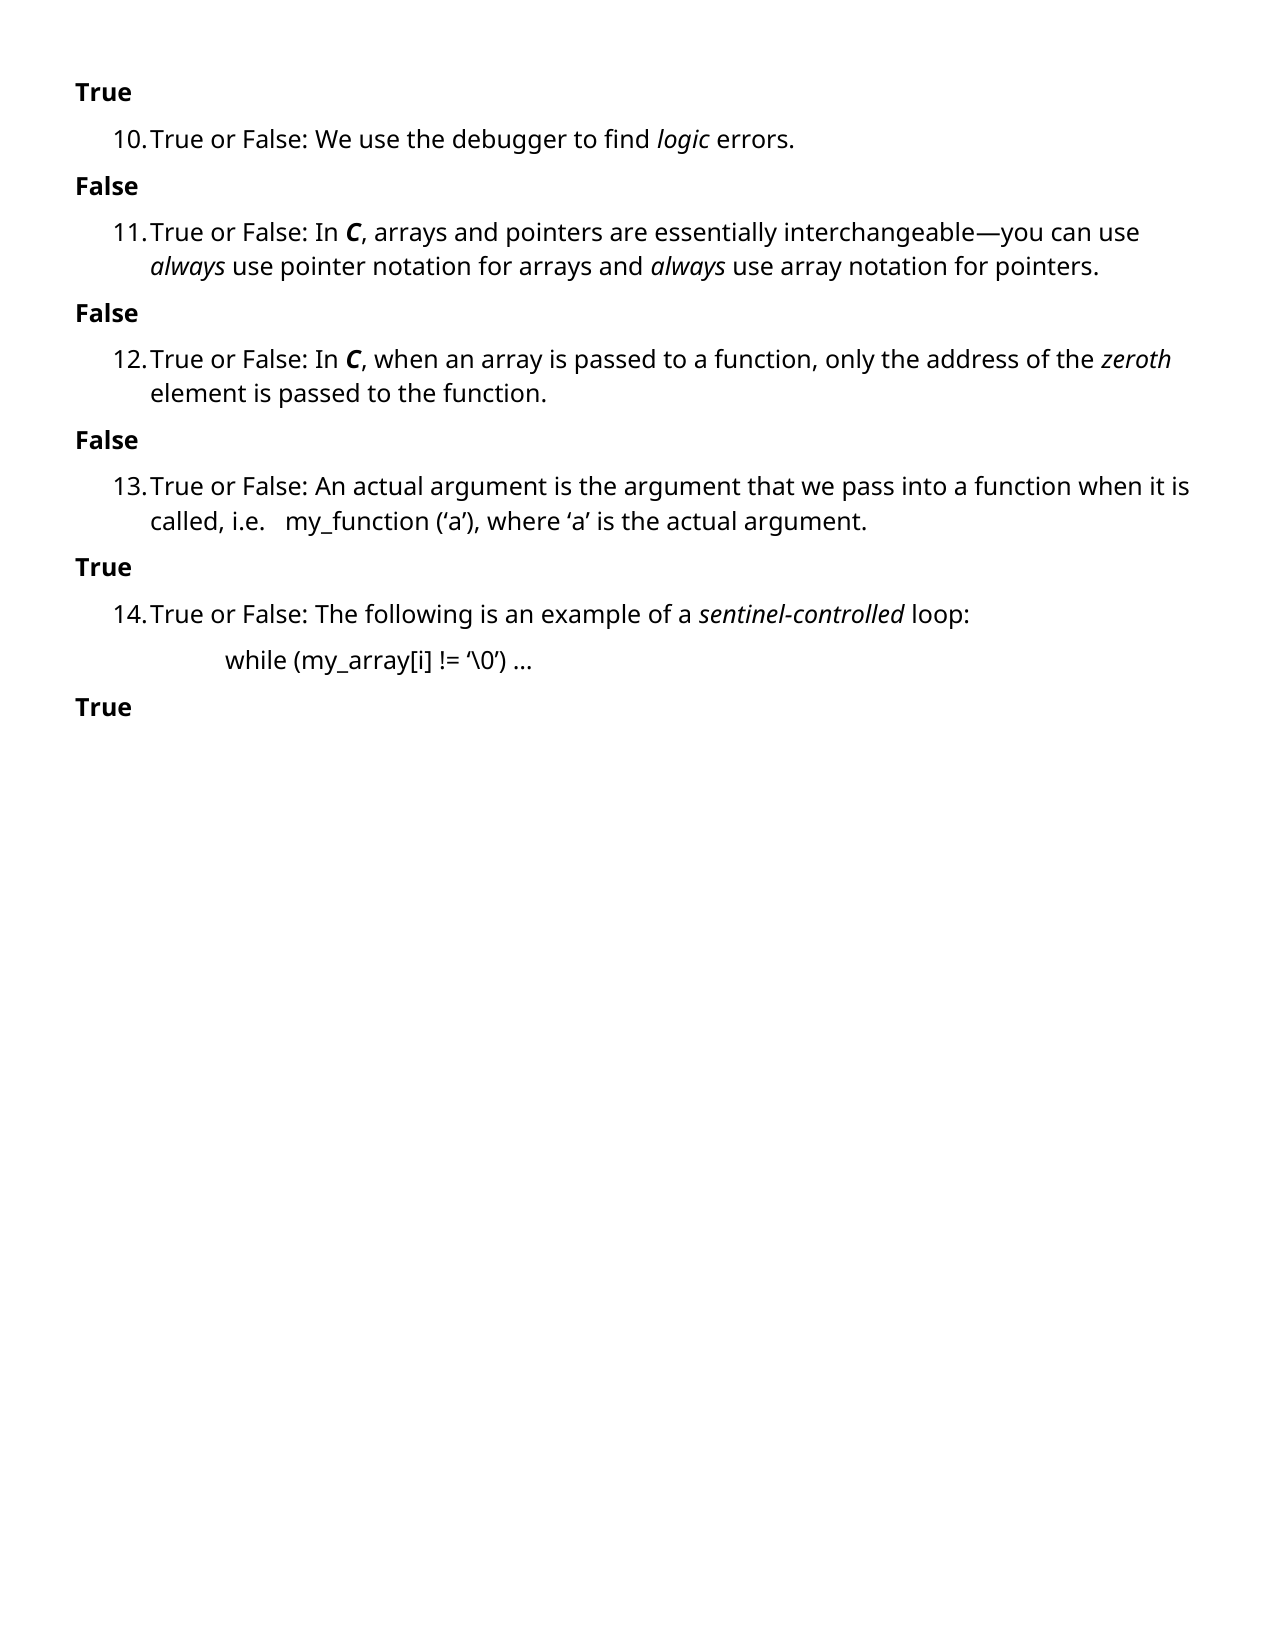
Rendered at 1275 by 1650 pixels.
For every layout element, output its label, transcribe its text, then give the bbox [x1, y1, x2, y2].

list True or False: In C, arrays and pointers are essentially interchangeable—you can use always use pointer notation for arrays and always use array notation for pointers. [112, 215, 1200, 283]
text False [75, 422, 1200, 457]
list True or False: An actual argument is the argument that we pass into a function when it is called, i.e. my_function (‘a’), where ‘a’ is the actual argument. [112, 469, 1200, 537]
list True or False: In C, when an array is passed to a function, only the address of the zeroth element is passed to the function. [112, 342, 1200, 410]
text True [75, 75, 1200, 109]
text False [75, 295, 1200, 329]
text while (my_array[i] != ‘\0’) … [225, 643, 1200, 677]
list True or False: The following is an example of a sentinel-controlled loop: [112, 596, 1200, 630]
list True or False: We use the debugger to find logic errors. [112, 122, 1200, 156]
text True [75, 689, 1200, 723]
text True [75, 550, 1200, 584]
text False [75, 168, 1200, 202]
